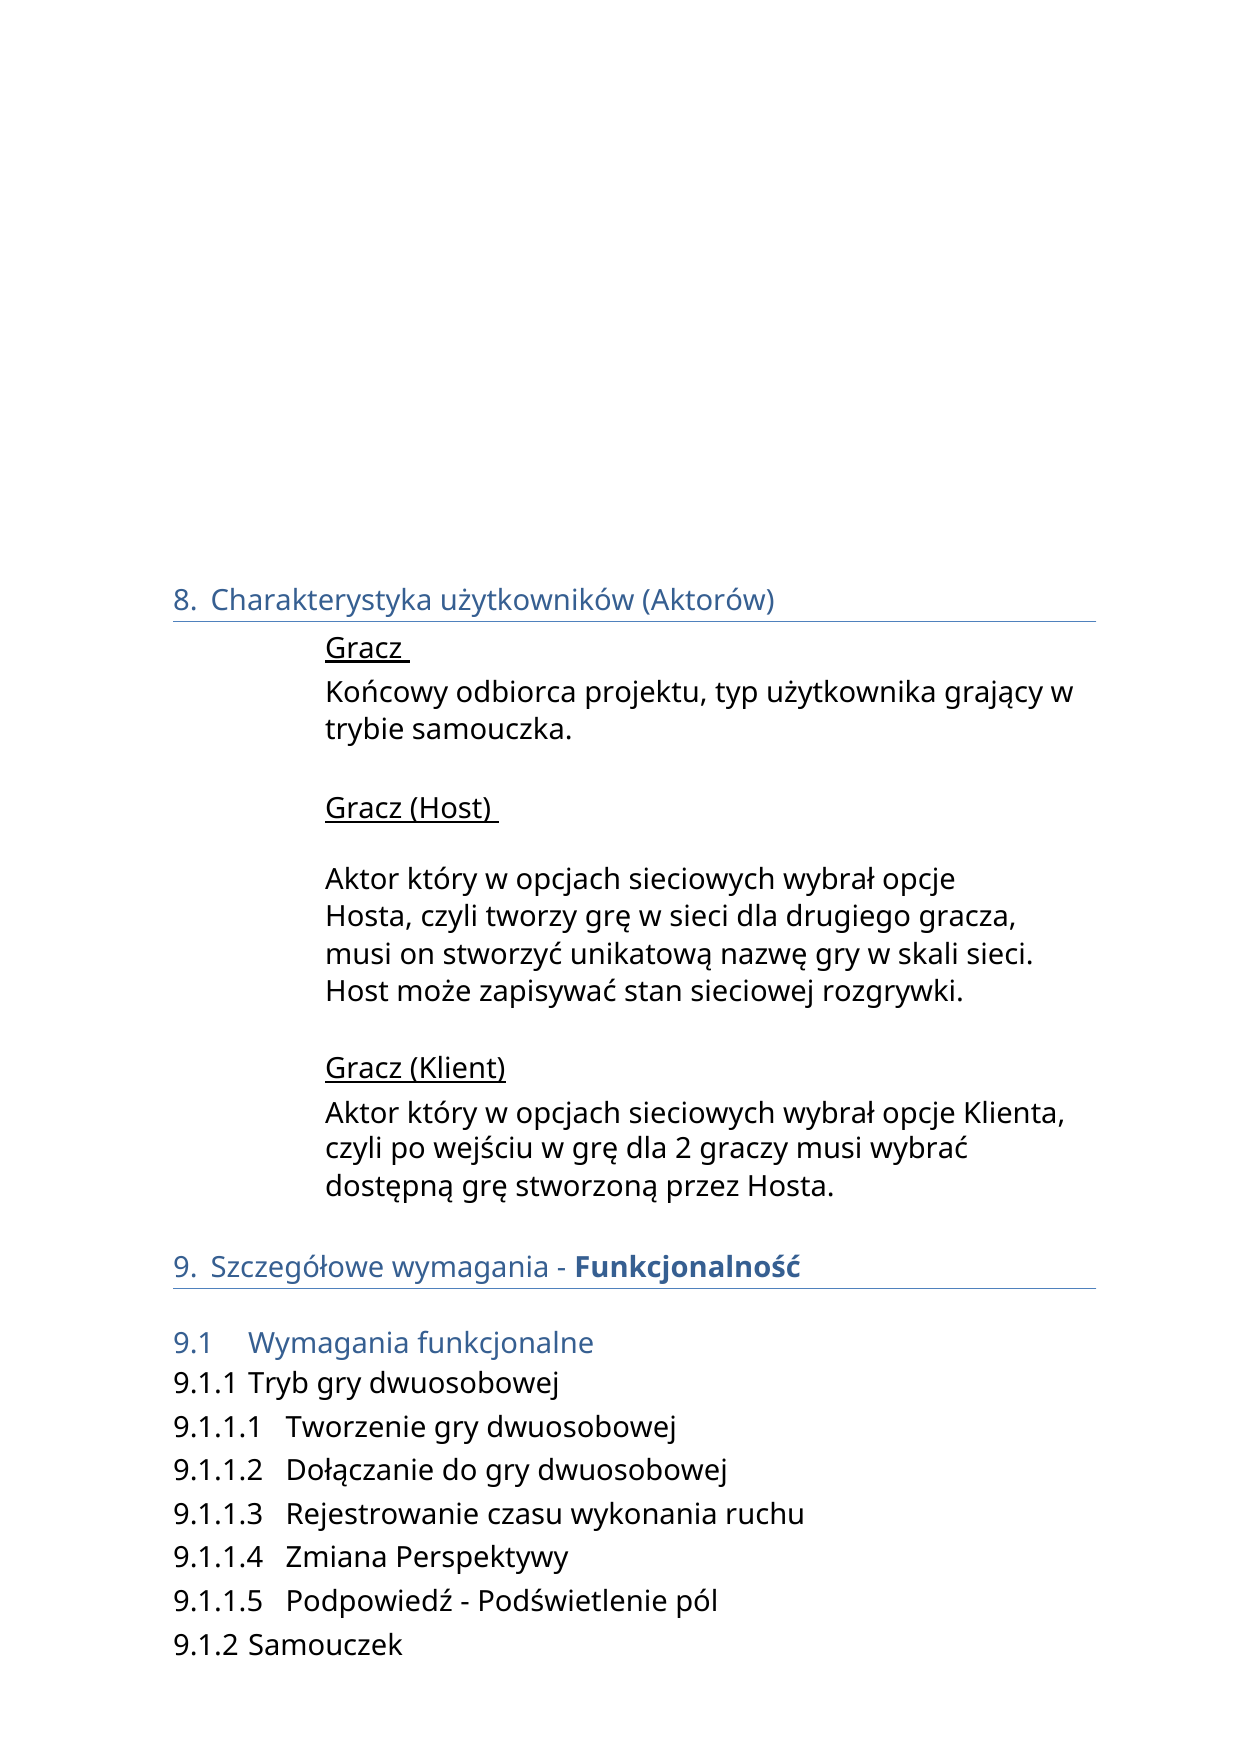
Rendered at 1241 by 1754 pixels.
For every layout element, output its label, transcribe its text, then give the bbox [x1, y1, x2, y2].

text Gracz (Klient) [325, 1047, 1096, 1087]
text Gracz (Host) [313, 788, 1096, 827]
list Tworzenie gry dwuosobowej [173, 1406, 1096, 1446]
list Tryb gry dwuosobowej [173, 1362, 1096, 1402]
text Aktor który w opcjach sieciowych wybrał opcje Klienta, czyli po wejściu w grę dla 2 graczy musi wybrać dostępną grę stworzoną przez Hosta. [325, 1094, 1073, 1204]
subtitle Wymagania funkcjonalne [173, 1322, 1096, 1362]
list Zmiana Perspektywy [173, 1537, 1096, 1576]
text Aktor który w opcjach sieciowych wybrał opcje Hosta, czyli tworzy grę w sieci dla drugiego gracza, musi on stworzyć unikatową nazwę gry w skali sieci. Host może zapisywać stan sieciowej rozgrywki. [325, 860, 1044, 1010]
text Końcowy odbiorca projektu, typ użytkownika grający w trybie samouczka. [325, 673, 1090, 748]
subtitle Szczegółowe wymagania - Funkcjonalność [173, 1246, 1096, 1288]
list Dołączanie do gry dwuosobowej [173, 1449, 1096, 1489]
list Rejestrowanie czasu wykonania ruchu [173, 1493, 1096, 1533]
list Samouczek [173, 1624, 1096, 1664]
text Gracz [313, 627, 1096, 666]
subtitle Charakterystyka użytkowników (Aktorów) [173, 579, 1096, 621]
list Podpowiedź - Podświetlenie pól [173, 1580, 1096, 1620]
